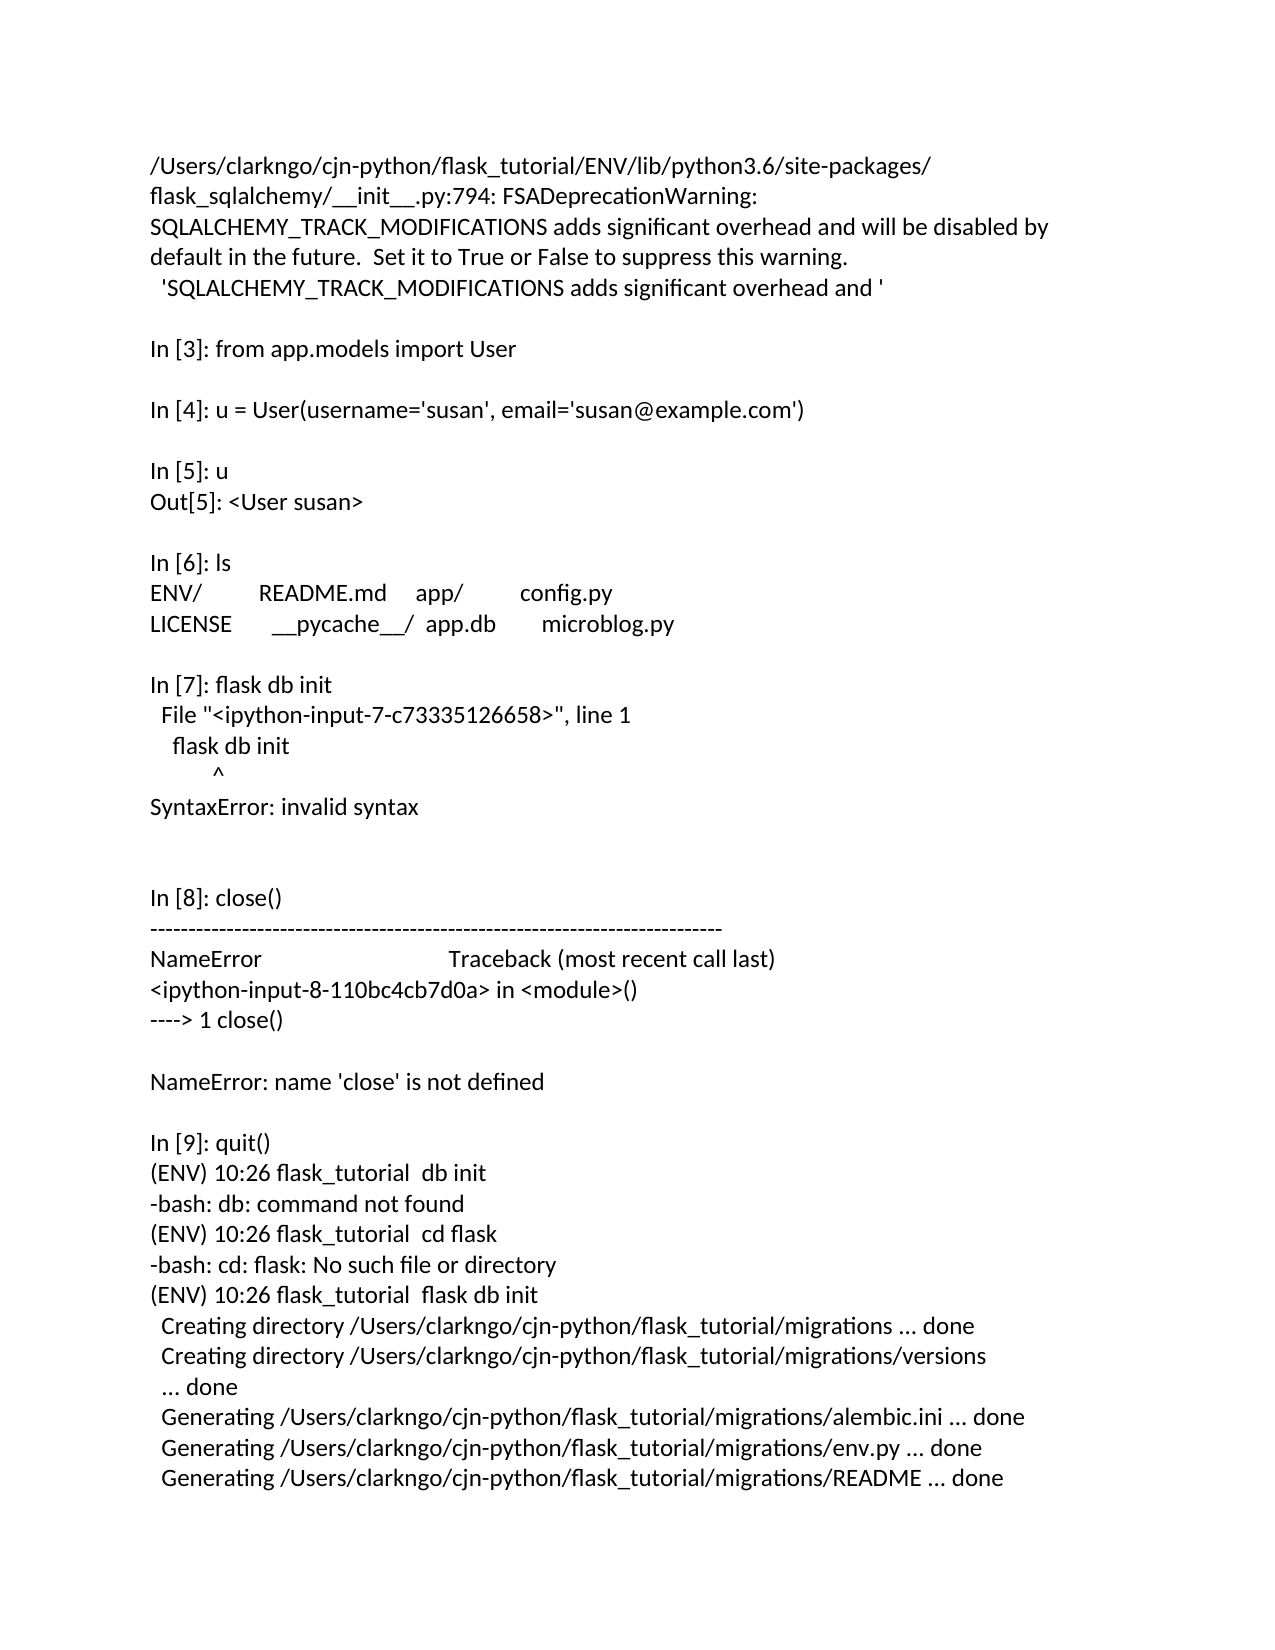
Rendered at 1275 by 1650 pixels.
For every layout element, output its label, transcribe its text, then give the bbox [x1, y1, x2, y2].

text ----> 1 close() [150, 1004, 1125, 1035]
text SyntaxError: invalid syntax [150, 791, 1125, 821]
text 'SQLALCHEMY_TRACK_MODIFICATIONS adds significant overhead and ' [150, 272, 1125, 303]
text --------------------------------------------------------------------------- [150, 913, 1125, 943]
text (ENV) 10:26 flask_tutorial cd flask [150, 1218, 1125, 1249]
text (ENV) 10:26 flask_tutorial db init [150, 1157, 1125, 1188]
text flask db init [150, 730, 1125, 760]
text In [6]: ls [150, 547, 1125, 577]
text NameError: name 'close' is not defined [150, 1066, 1125, 1096]
text <ipython-input-8-110bc4cb7d0a> in <module>() [150, 974, 1125, 1004]
text ^ [150, 760, 1125, 791]
text -bash: db: command not found [150, 1188, 1125, 1218]
text Generating /Users/clarkngo/cjn-python/flask_tutorial/migrations/alembic.ini ... done [150, 1401, 1125, 1432]
text ... done [150, 1371, 1125, 1401]
text ENV/ README.md app/ config.py [150, 577, 1125, 608]
text In [3]: from app.models import User [150, 333, 1125, 364]
text -bash: cd: flask: No such file or directory [150, 1249, 1125, 1279]
text (ENV) 10:26 flask_tutorial flask db init [150, 1279, 1125, 1310]
text /Users/clarkngo/cjn-python/flask_tutorial/ENV/lib/python3.6/site-packages/flask_sqlalchemy/__init__.py:794: FSADeprecationWarning: SQLALCHEMY_TRACK_MODIFICATIONS adds significant overhead and will be disabled by default in the future. Set it to True or False to suppress this warning. [150, 150, 1125, 272]
text In [5]: u [150, 455, 1125, 486]
text Creating directory /Users/clarkngo/cjn-python/flask_tutorial/migrations/versions [150, 1340, 1125, 1371]
text Creating directory /Users/clarkngo/cjn-python/flask_tutorial/migrations ... done [150, 1310, 1125, 1340]
text In [4]: u = User(username='susan', email='susan@example.com') [150, 394, 1125, 425]
text Generating /Users/clarkngo/cjn-python/flask_tutorial/migrations/README ... done [150, 1462, 1125, 1493]
text In [8]: close() [150, 882, 1125, 913]
text In [9]: quit() [150, 1127, 1125, 1157]
text Out[5]: <User susan> [150, 486, 1125, 516]
text NameError Traceback (most recent call last) [150, 943, 1125, 974]
text LICENSE __pycache__/ app.db microblog.py [150, 608, 1125, 638]
text Generating /Users/clarkngo/cjn-python/flask_tutorial/migrations/env.py ... done [150, 1432, 1125, 1462]
text File "<ipython-input-7-c73335126658>", line 1 [150, 699, 1125, 730]
text In [7]: flask db init [150, 669, 1125, 699]
